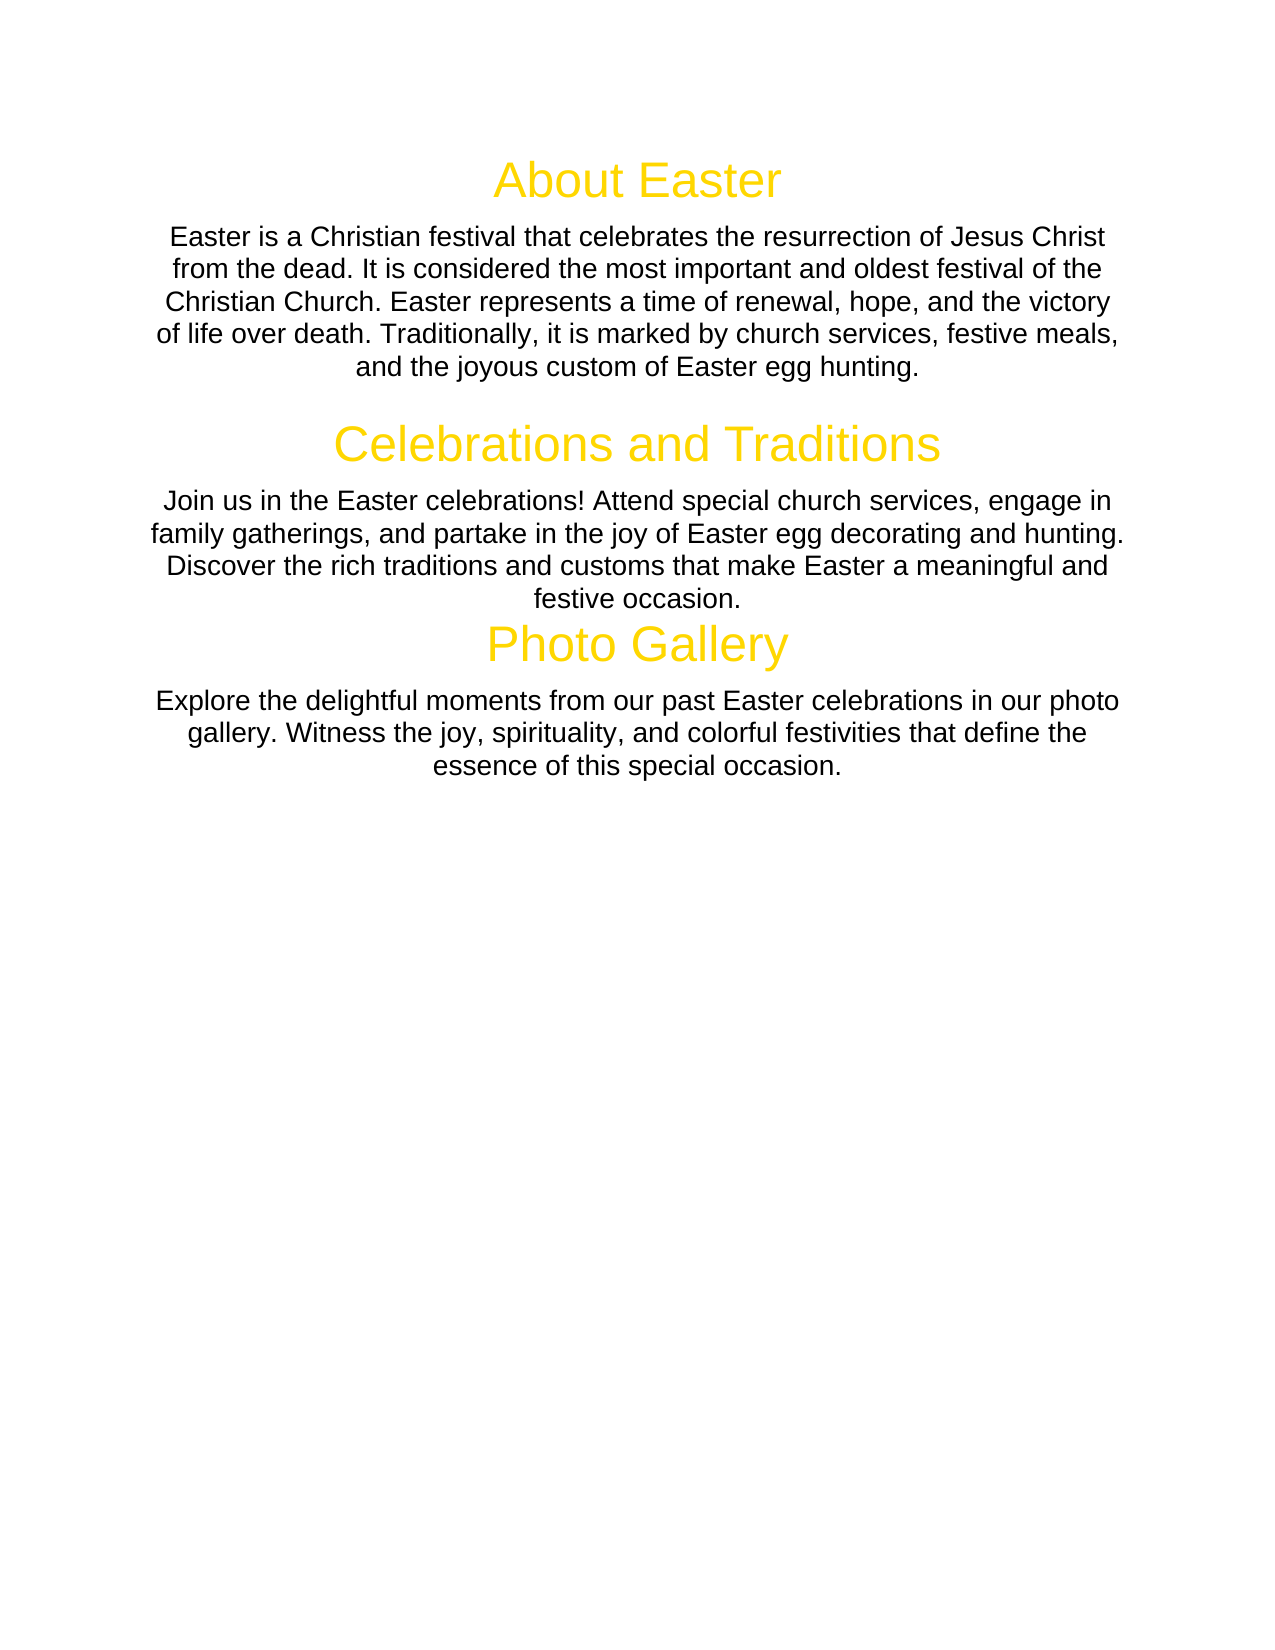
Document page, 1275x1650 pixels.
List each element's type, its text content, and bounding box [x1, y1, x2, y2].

text Explore the delightful moments from our past Easter celebrations in our photo gallery. Witness the joy, spirituality, and colorful festivities that define the essence of this special occasion. [150, 684, 1125, 781]
subtitle Celebrations and Traditions [150, 414, 1125, 472]
subtitle Photo Gallery [150, 614, 1125, 671]
text Join us in the Easter celebrations! Attend special church services, engage in family gatherings, and partake in the joy of Easter egg decorating and hunting. Discover the rich traditions and customs that make Easter a meaningful and festive occasion. [150, 484, 1125, 614]
subtitle About Easter [150, 150, 1125, 207]
text Easter is a Christian festival that celebrates the resurrection of Jesus Christ from the dead. It is considered the most important and oldest festival of the Christian Church. Easter represents a time of renewal, hope, and the victory of life over death. Traditionally, it is marked by church services, festive meals, and the joyous custom of Easter egg hunting. [150, 220, 1125, 382]
